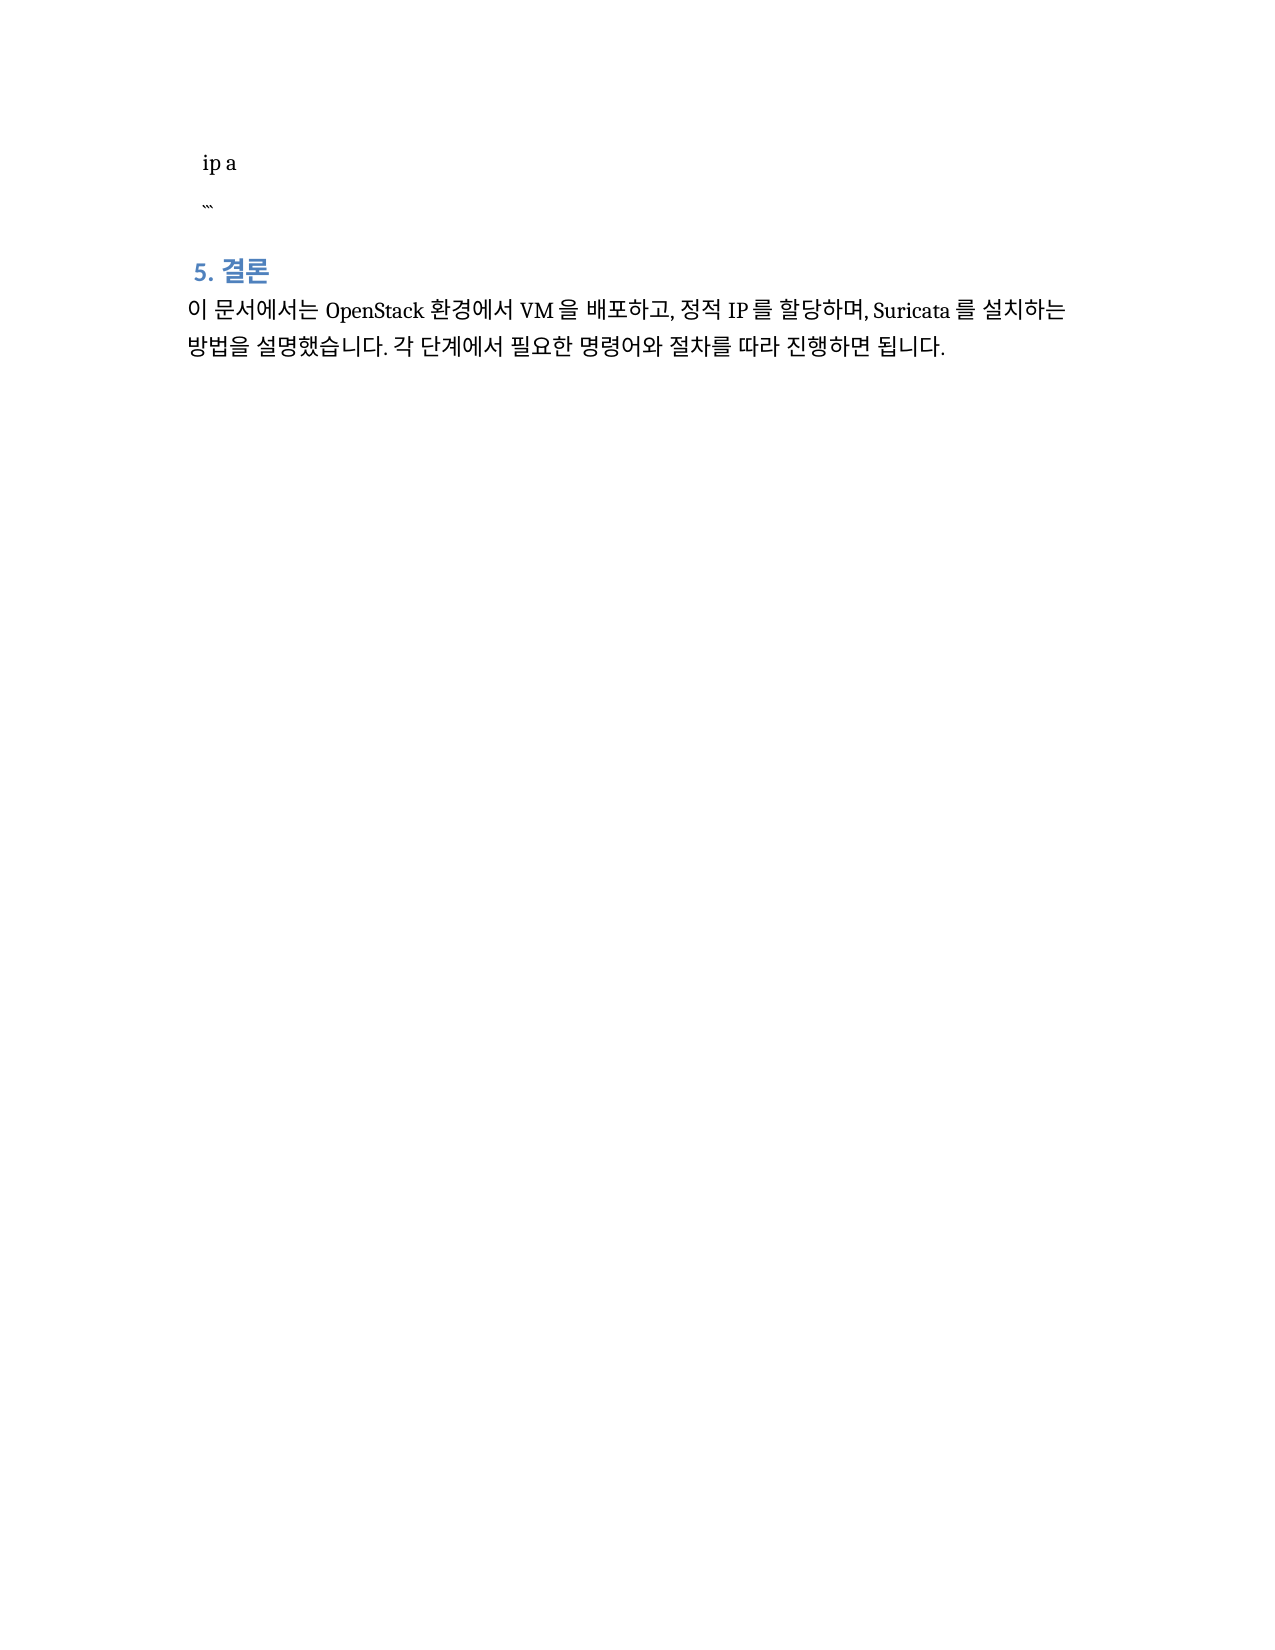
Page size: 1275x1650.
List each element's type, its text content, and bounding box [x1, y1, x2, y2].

text ip a [187, 150, 1087, 176]
text ``` [187, 201, 1087, 227]
subtitle 5. 결론 [187, 252, 1087, 289]
text 이 문서에서는 OpenStack 환경에서 VM을 배포하고, 정적 IP를 할당하며, Suricata를 설치하는 방법을 설명했습니다. 각 단계에서 필요한 명령어와 절차를 따라 진행하면 됩니다. [187, 294, 1087, 362]
